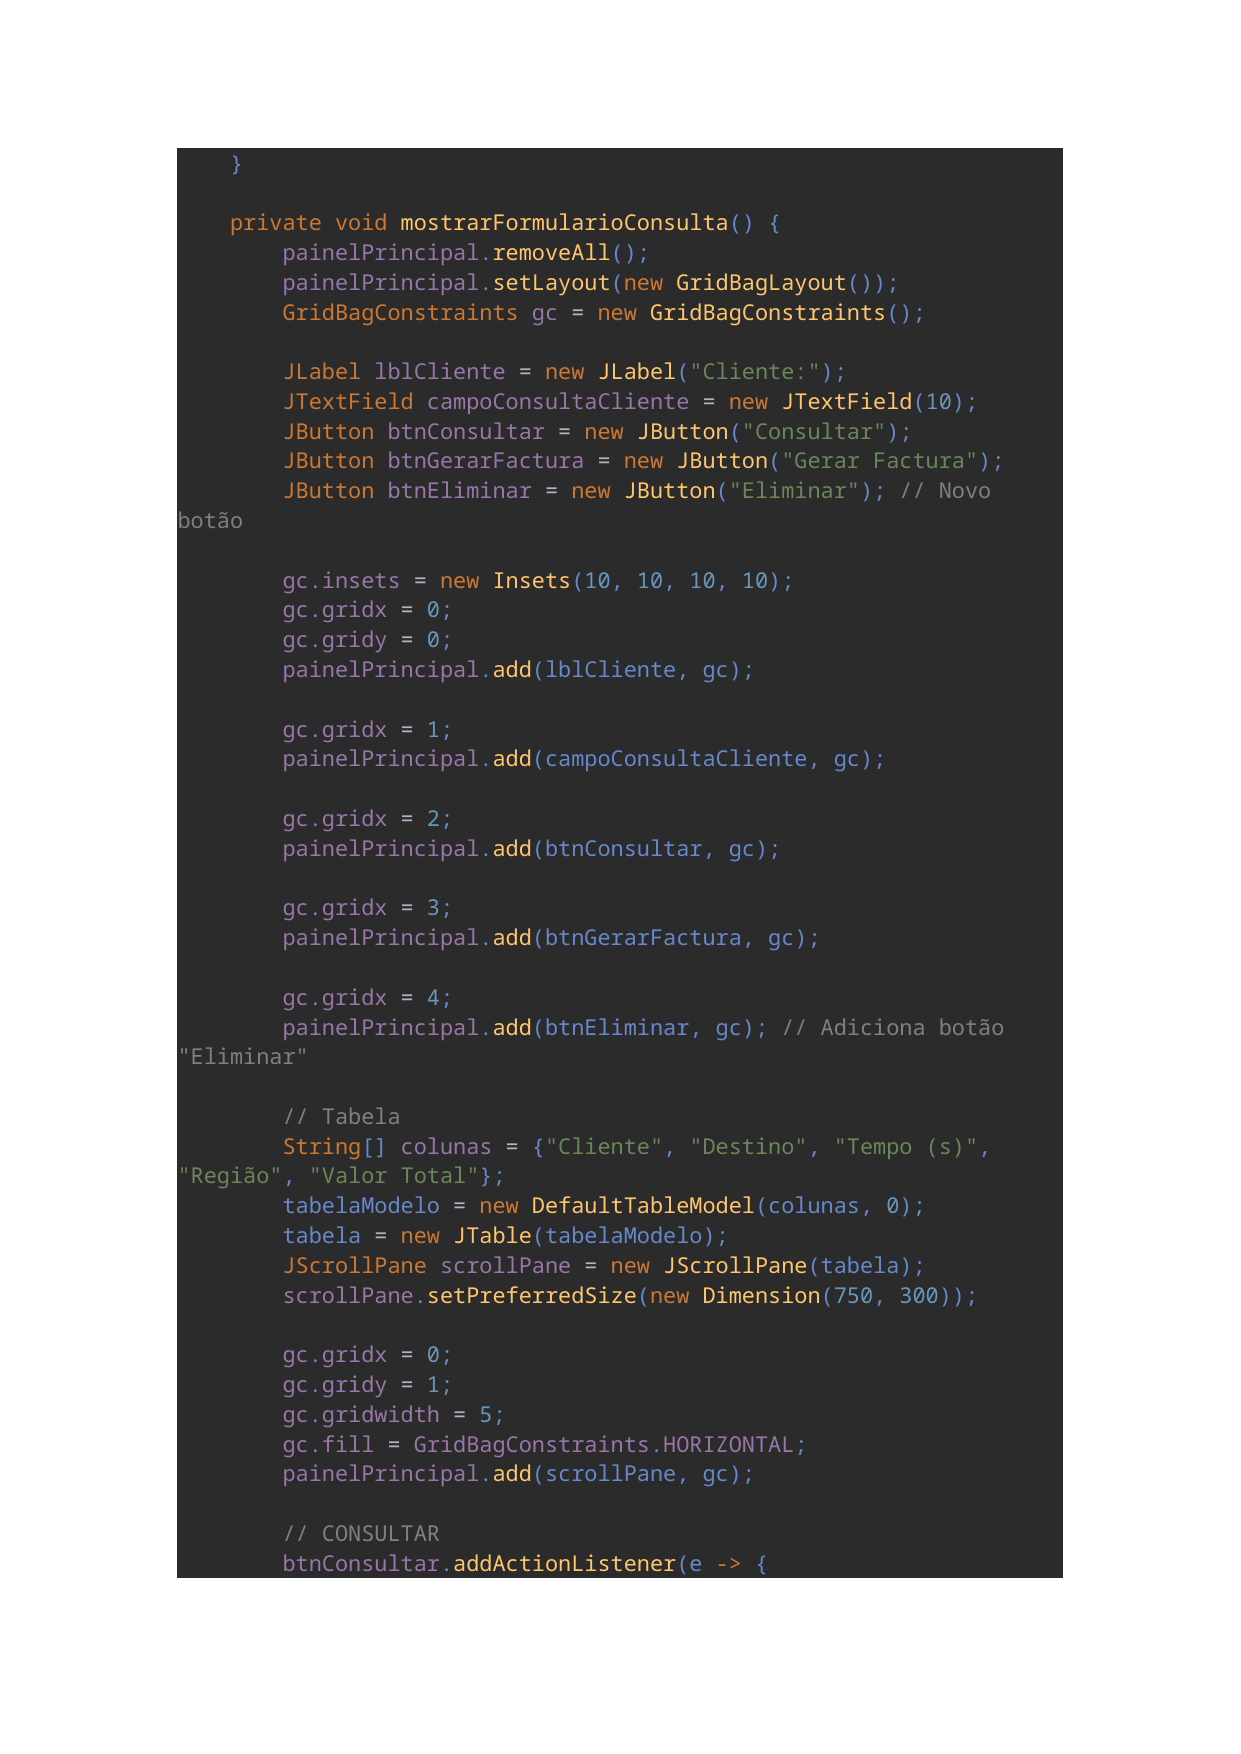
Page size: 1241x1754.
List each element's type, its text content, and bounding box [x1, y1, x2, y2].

text btnConsultar.addActionListener(e -> { [177, 1548, 1063, 1578]
text gc.gridx = 3; [177, 892, 1063, 922]
text String[] colunas = {"Cliente", "Destino", "Tempo (s)", "Região", "Valor Total"}; [177, 1131, 1063, 1190]
text private void mostrarFormularioConsulta() { [177, 207, 1063, 237]
text JButton btnGerarFactura = new JButton("Gerar Factura"); [177, 446, 1063, 475]
text painelPrincipal.add(btnEliminar, gc); // Adiciona botão "Eliminar" [177, 1012, 1063, 1071]
text painelPrincipal.removeAll(); [177, 237, 1063, 267]
text GridBagConstraints gc = new GridBagConstraints(); [177, 297, 1063, 326]
text tabelaModelo = new DefaultTableModel(colunas, 0); [177, 1190, 1063, 1220]
text gc.gridx = 2; [177, 803, 1063, 833]
text painelPrincipal.add(lblCliente, gc); [177, 654, 1063, 684]
text tabela = new JTable(tabelaModelo); [177, 1220, 1063, 1250]
text JButton btnEliminar = new JButton("Eliminar"); // Novo botão [177, 475, 1063, 535]
text painelPrincipal.setLayout(new GridBagLayout()); [177, 267, 1063, 297]
text painelPrincipal.add(btnConsultar, gc); [177, 833, 1063, 863]
text scrollPane.setPreferredSize(new Dimension(750, 300)); [177, 1280, 1063, 1309]
text JButton btnConsultar = new JButton("Consultar"); [177, 416, 1063, 446]
text gc.gridx = 1; [177, 714, 1063, 743]
text gc.gridx = 4; [177, 982, 1063, 1012]
text // Tabela [177, 1101, 1063, 1131]
text } [177, 148, 1063, 177]
text JScrollPane scrollPane = new JScrollPane(tabela); [177, 1250, 1063, 1280]
text gc.gridy = 0; [177, 624, 1063, 654]
text painelPrincipal.add(campoConsultaCliente, gc); [177, 743, 1063, 773]
text gc.fill = GridBagConstraints.HORIZONTAL; [177, 1429, 1063, 1458]
text painelPrincipal.add(scrollPane, gc); [177, 1458, 1063, 1488]
text JTextField campoConsultaCliente = new JTextField(10); [177, 386, 1063, 416]
text // CONSULTAR [177, 1518, 1063, 1548]
text gc.gridx = 0; [177, 594, 1063, 624]
text gc.gridwidth = 5; [177, 1399, 1063, 1429]
text gc.insets = new Insets(10, 10, 10, 10); [177, 565, 1063, 594]
text painelPrincipal.add(btnGerarFactura, gc); [177, 922, 1063, 952]
text gc.gridx = 0; [177, 1339, 1063, 1369]
text JLabel lblCliente = new JLabel("Cliente:"); [177, 356, 1063, 386]
text gc.gridy = 1; [177, 1369, 1063, 1399]
